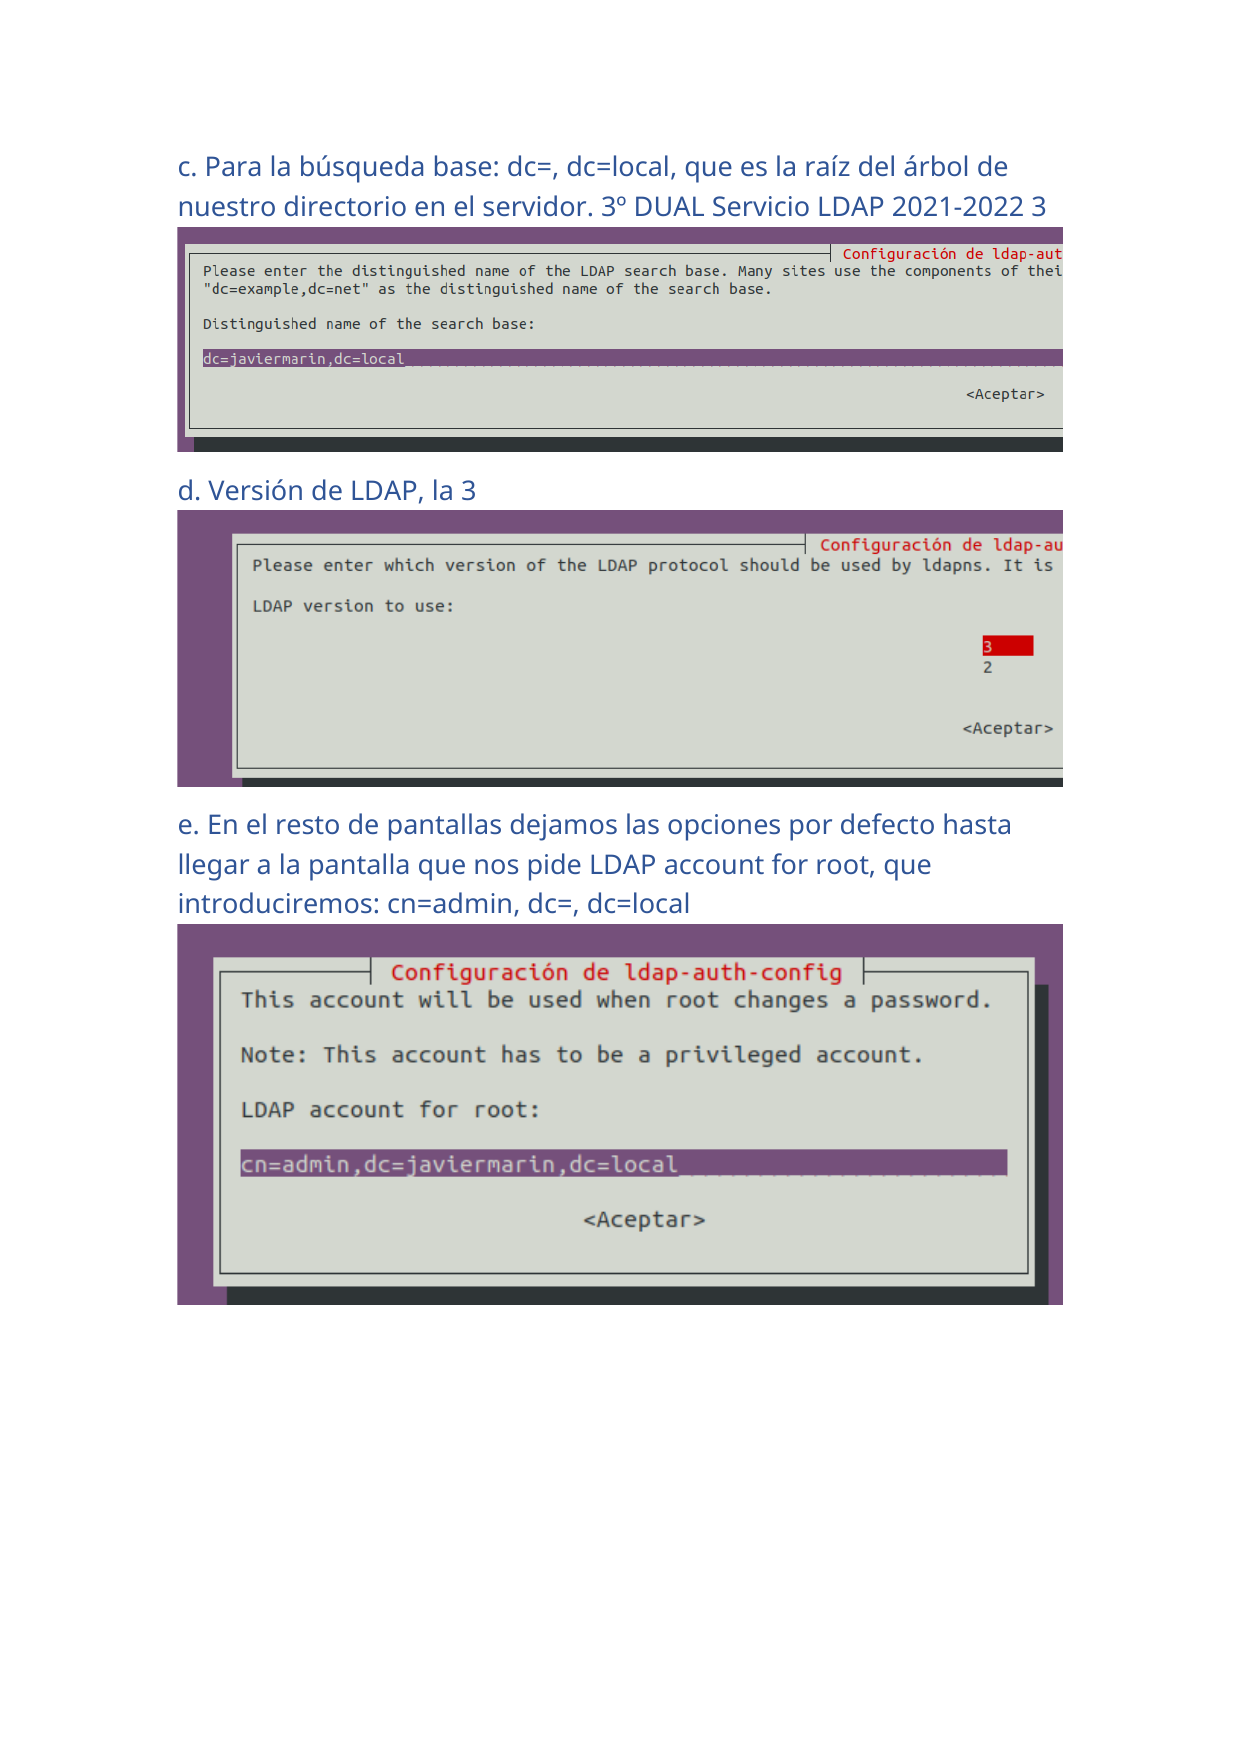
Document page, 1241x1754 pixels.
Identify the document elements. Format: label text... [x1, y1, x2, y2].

subtitle d. Versión de LDAP, la 3 [177, 471, 1063, 508]
subtitle e. En el resto de pantallas dejamos las opciones por defecto hasta llegar a la pantalla que nos pide LDAP account for root, que introduciremos: cn=admin, dc=, dc=local [177, 805, 1063, 922]
picture [177, 510, 1063, 787]
subtitle c. Para la búsqueda base: dc=, dc=local, que es la raíz del árbol de nuestro directorio en el servidor. 3º DUAL Servicio LDAP 2021-2022 3 [177, 148, 1063, 224]
picture [177, 227, 1063, 452]
picture [177, 924, 1063, 1305]
